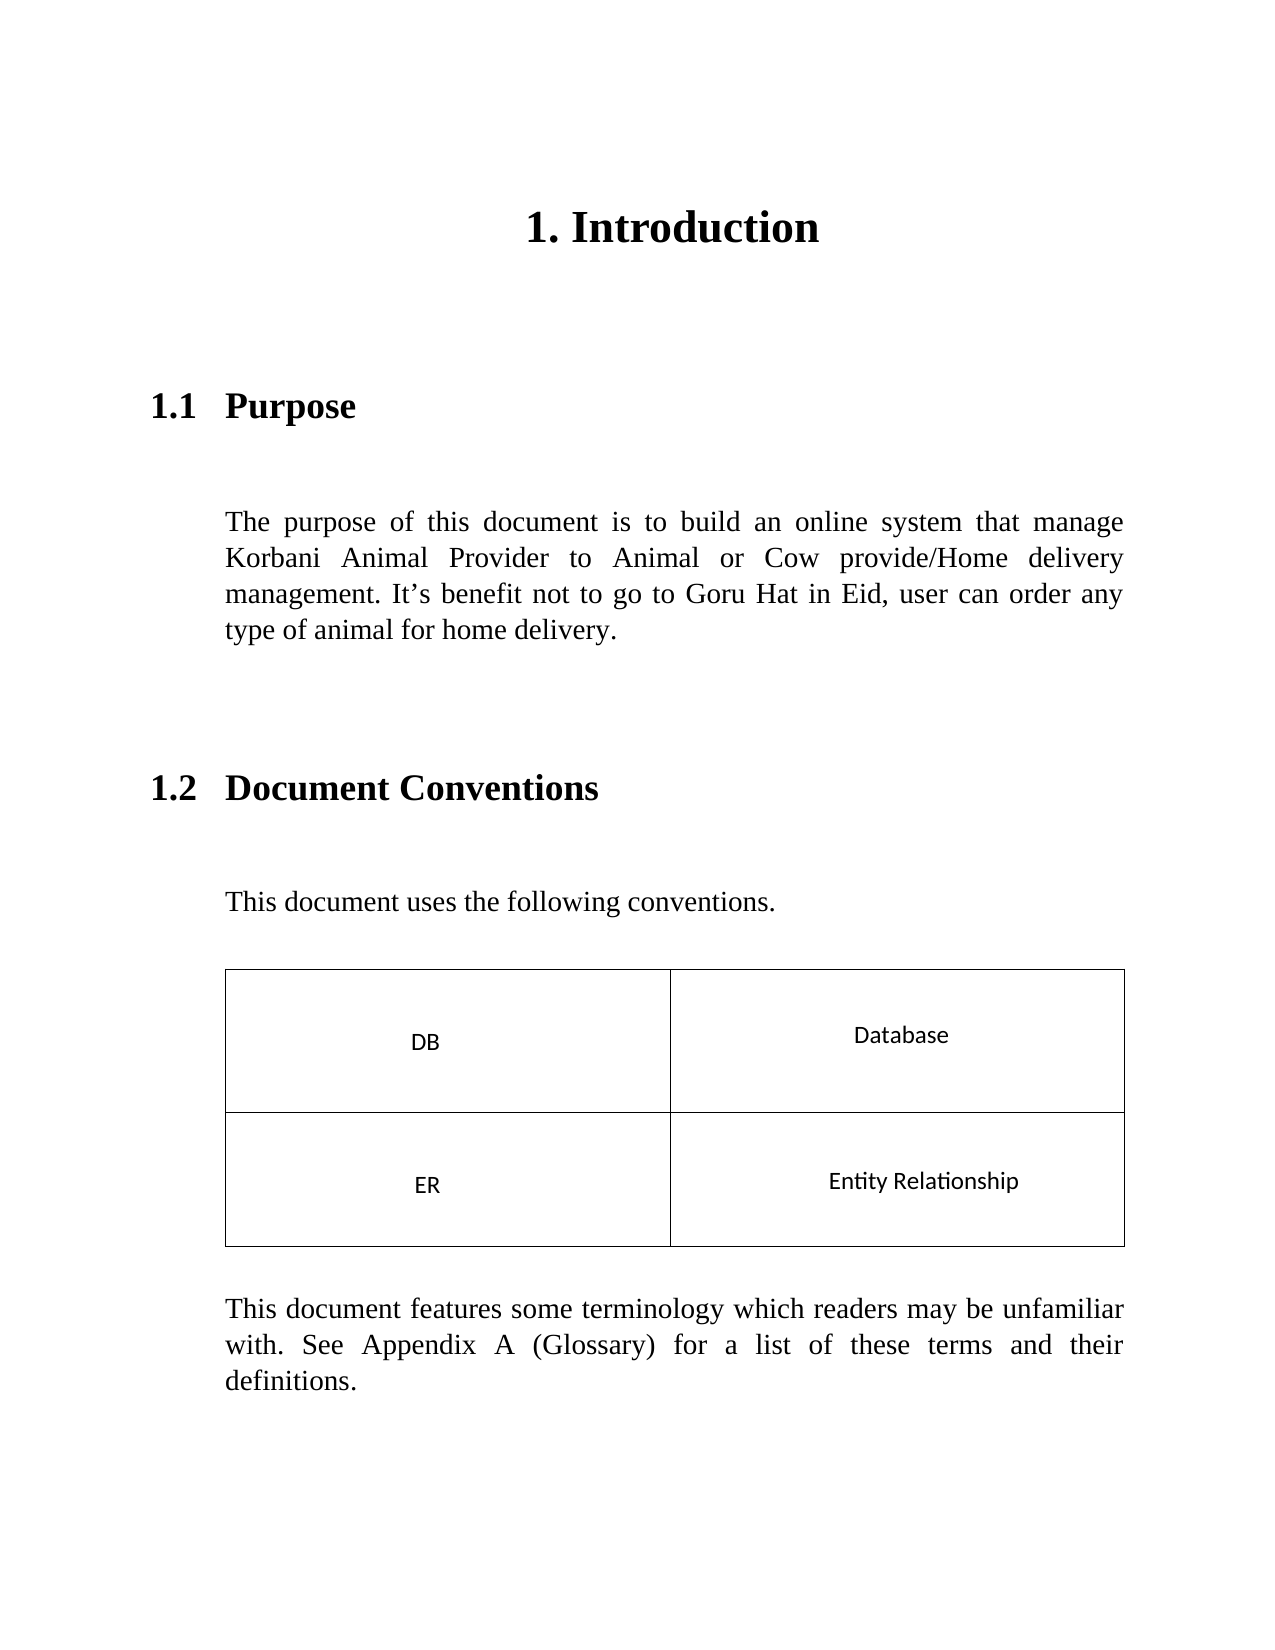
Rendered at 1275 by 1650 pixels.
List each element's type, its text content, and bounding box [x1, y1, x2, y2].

subtitle Document Conventions [150, 765, 1125, 808]
subtitle 1. Introduction [450, 200, 1125, 253]
table_cell ER [226, 1113, 670, 1246]
table_header Database [671, 970, 1124, 1112]
subtitle Purpose [150, 384, 1125, 427]
table_header DB [226, 970, 670, 1112]
text This document features some terminology which readers may be unfamiliar with. See Appendix A (Glossary) for a list of these terms and their definitions. [225, 1291, 1125, 1397]
text This document uses the following conventions. [150, 884, 1125, 918]
table_cell Entity Relationship [671, 1113, 1124, 1246]
text The purpose of this document is to build an online system that manage Korbani Animal Provider to Animal or Cow provide/Home delivery management. It’s benefit not to go to Goru Hat in Eid, user can order any type of animal for home delivery. [225, 610, 1125, 646]
